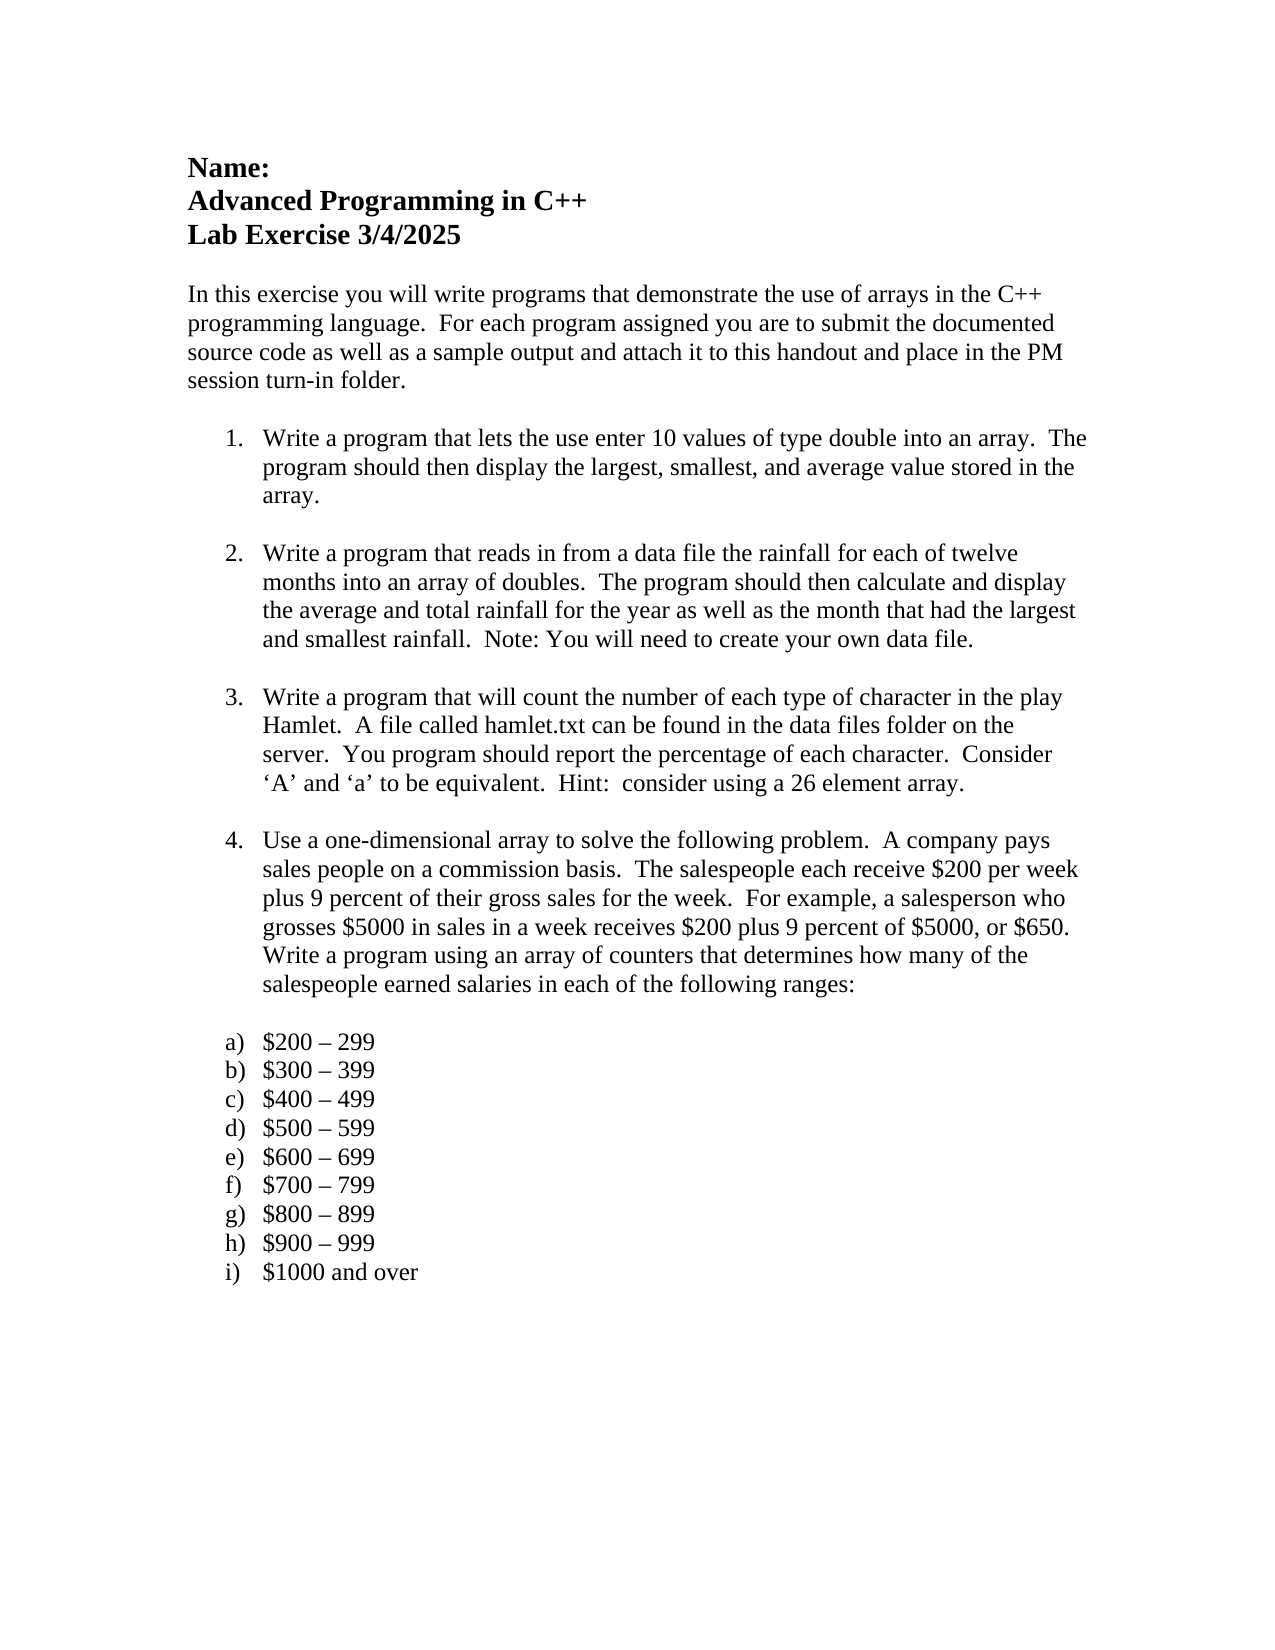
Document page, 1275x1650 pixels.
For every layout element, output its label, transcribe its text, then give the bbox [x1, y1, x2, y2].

text In this exercise you will write programs that demonstrate the use of arrays in the C++ programming language. For each program assigned you are to submit the documented source code as well as a sample output and attach it to this handout and place in the PM session turn-in folder. [187, 279, 1087, 394]
list $800 – 899 [225, 1199, 1087, 1228]
list $1000 and over [225, 1257, 1087, 1286]
list $400 – 499 [225, 1084, 1087, 1113]
list $500 – 599 [225, 1113, 1087, 1142]
list Write a program that lets the use enter 10 values of type double into an array. The program should then display the largest, smallest, and average value stored in the array. [225, 423, 1087, 509]
list $200 – 299 [225, 1027, 1087, 1056]
list Write a program that reads in from a data file the rainfall for each of twelve months into an array of doubles. The program should then calculate and display the average and total rainfall for the year as well as the month that had the largest and smallest rainfall. Note: You will need to create your own data file. [225, 538, 1087, 653]
text Lab Exercise 3/4/2025 [187, 217, 1087, 251]
list $600 – 699 [225, 1142, 1087, 1171]
text Name: [187, 150, 1087, 183]
list Use a one-dimensional array to solve the following problem. A company pays sales people on a commission basis. The salespeople each receive $200 per week plus 9 percent of their gross sales for the week. For example, a salesperson who grosses $5000 in sales in a week receives $200 plus 9 percent of $5000, or $650. Write a program using an array of counters that determines how many of the salespeople earned salaries in each of the following ranges: [225, 826, 1087, 998]
list $300 – 399 [225, 1056, 1087, 1084]
list Write a program that will count the number of each type of character in the play Hamlet. A file called hamlet.txt can be found in the data files folder on the server. You program should report the percentage of each character. Consider ‘A’ and ‘a’ to be equivalent. Hint: consider using a 26 element array. [225, 682, 1087, 797]
list $700 – 799 [225, 1171, 1087, 1199]
list $900 – 999 [225, 1228, 1087, 1257]
text Advanced Programming in C++ [187, 183, 1087, 217]
